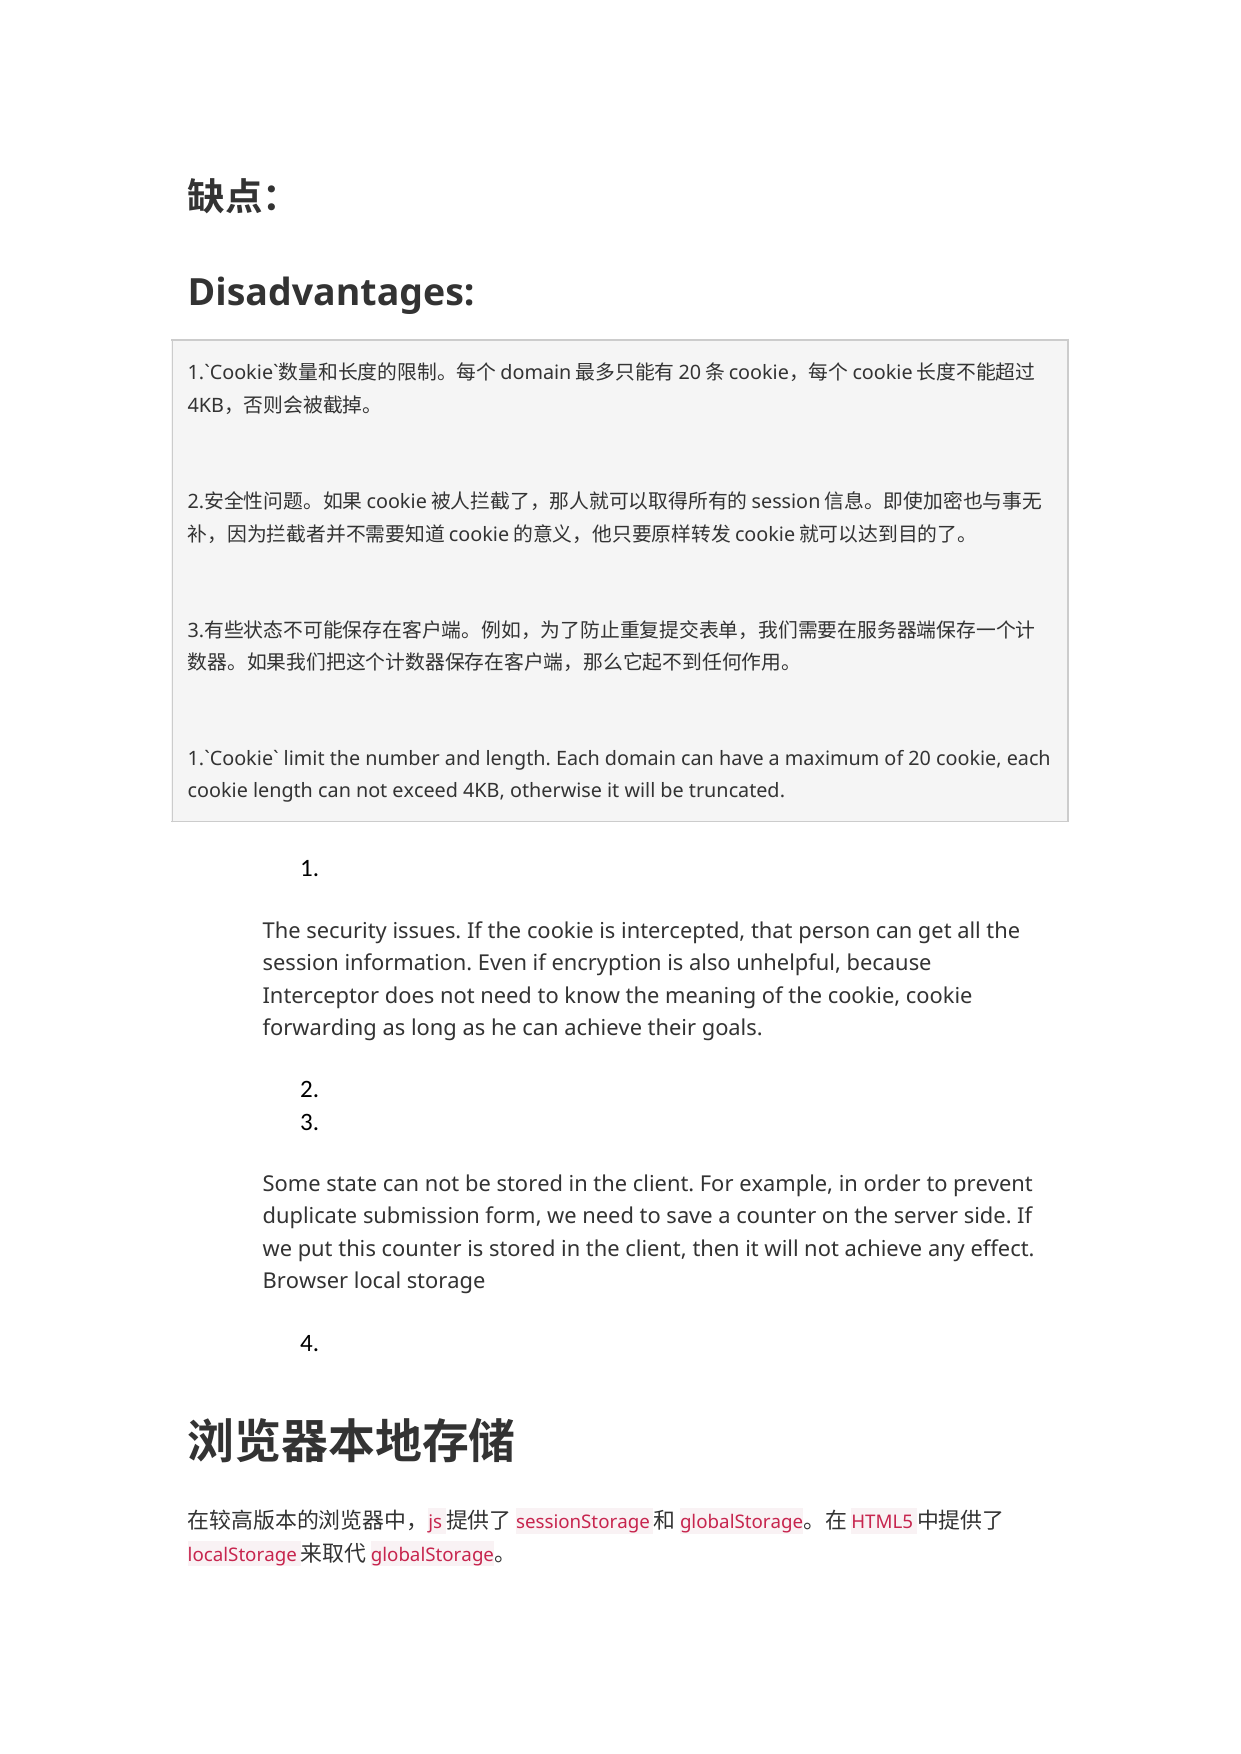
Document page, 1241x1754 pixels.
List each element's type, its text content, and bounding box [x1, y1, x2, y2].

text 1.`Cookie` limit the number and length. Each domain can have a maximum of 20 cookie, each cookie length can not exceed 4KB, otherwise it will be truncated. [173, 725, 1067, 821]
text 1.`Cookie`数量和长度的限制。每个domain最多只能有20条cookie，每个cookie长度不能超过4KB，否则会被截掉。 [173, 341, 1067, 419]
subtitle Disadvantages: [187, 258, 1053, 323]
text 在较高版本的浏览器中，js提供了sessionStorage和globalStorage。在HTML5中提供了localStorage来取代globalStorage。 [187, 1503, 1053, 1568]
text 3.有些状态不可能保存在客户端。例如，为了防止重复提交表单，我们需要在服务器端保存一个计数器。如果我们把这个计数器保存在客户端，那么它起不到任何作用。 [173, 596, 1067, 677]
subtitle 浏览器本地存储 [187, 1389, 1053, 1487]
subtitle 缺点： [187, 162, 1053, 227]
text 2.安全性问题。如果cookie被人拦截了，那人就可以取得所有的session信息。即使加密也与事无补，因为拦截者并不需要知道cookie的意义，他只要原样转发cookie就可以达到目的了。 [173, 468, 1067, 548]
text Some state can not be stored in the client. For example, in order to prevent duplicate submission form, we need to save a counter on the server side. If we put this counter is stored in the client, then it will not achieve any effect. Browser local storage [262, 1167, 1053, 1297]
text The security issues. If the cookie is intercepted, that person can get all the session information. Even if encryption is also unhelpful, because Interceptor does not need to know the meaning of the cookie, cookie forwarding as long as he can achieve their goals. [262, 913, 1053, 1043]
